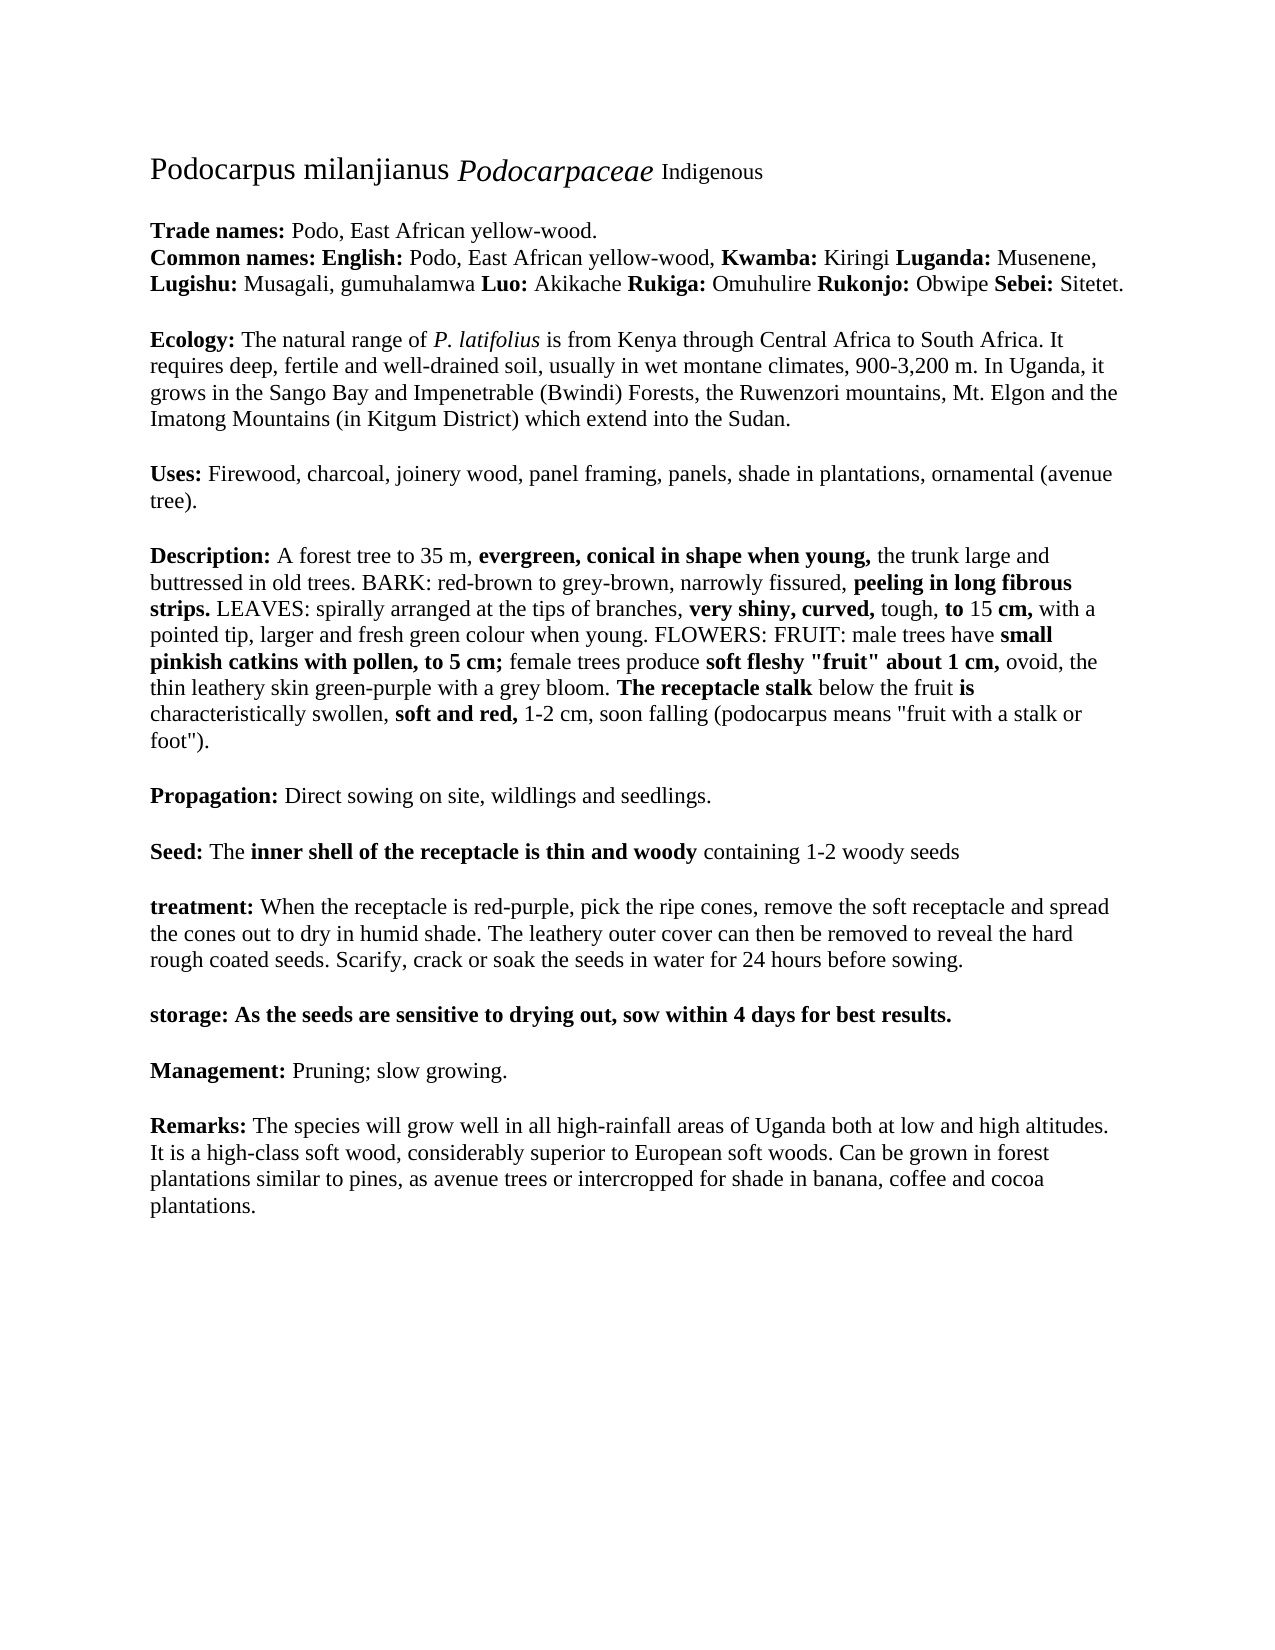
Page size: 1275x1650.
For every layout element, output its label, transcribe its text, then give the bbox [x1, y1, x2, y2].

text Management: Pruning; slow growing. [150, 1057, 1125, 1083]
text Seed: The inner shell of the receptacle is thin and woody containing 1-2 woody seeds [150, 838, 1125, 864]
text Podocarpus milanjianus Podocarpaceae Indigenous [150, 150, 1125, 188]
text storage: As the seeds are sensitive to drying out, sow within 4 days for best results. [150, 1002, 1125, 1028]
text Description: A forest tree to 35 m, evergreen, conical in shape when young, the trunk large and buttressed in old trees. BARK: red-brown to grey-brown, narrowly fissured, peeling in long fibrous strips. LEAVES: spirally arranged at the tips of branches, very shiny, curved, tough, to 15 cm, with a pointed tip, larger and fresh green colour when young. FLOWERS: FRUIT: male trees have small pinkish catkins with pollen, to 5 cm; female trees produce soft fleshy "fruit" about 1 cm, ovoid, the thin leathery skin green-purple with a grey bloom. The receptacle stalk below the fruit is characteristically swollen, soft and red, 1-2 cm, soon falling (podocarpus means "fruit with a stalk or foot"). [150, 542, 1125, 753]
text treatment: When the receptacle is red-purple, pick the ripe cones, remove the soft receptacle and spread the cones out to dry in humid shade. The leathery outer cover can then be removed to reveal the hard rough coated seeds. Scarify, crack or soak the seeds in water for 24 hours before sowing. [150, 893, 1125, 972]
text Trade names: Podo, East African yellow-wood. Common names: English: Podo, East African yellow-wood, Kwamba: Kiringi Luganda: Musenene, Lugishu: Musagali, gumuhalamwa Luo: Akikache Rukiga: Omuhulire Rukonjo: Obwipe Sebei: Sitetet. [150, 218, 1125, 297]
text Remarks: The species will grow well in all high-rainfall areas of Uganda both at low and high altitudes. It is a high-class soft wood, considerably superior to European soft woods. Can be grown in forest plantations similar to pines, as avenue trees or intercropped for shade in banana, coffee and cocoa plantations. [150, 1113, 1125, 1218]
text Propagation: Direct sowing on site, wildlings and seedlings. [150, 782, 1125, 809]
text Ecology: The natural range of P. latifolius is from Kenya through Central Africa to South Africa. It requires deep, fertile and well-drained soil, usually in wet montane climates, 900-3,200 m. In Uganda, it grows in the Sango Bay and Impenetrable (Bwindi) Forests, the Ruwenzori mountains, Mt. Elgon and the Imatong Mountains (in Kitgum District) which extend into the Sudan. [150, 326, 1125, 431]
text Uses: Firewood, charcoal, joinery wood, panel framing, panels, shade in plantations, ornamental (avenue tree). [150, 460, 1125, 513]
